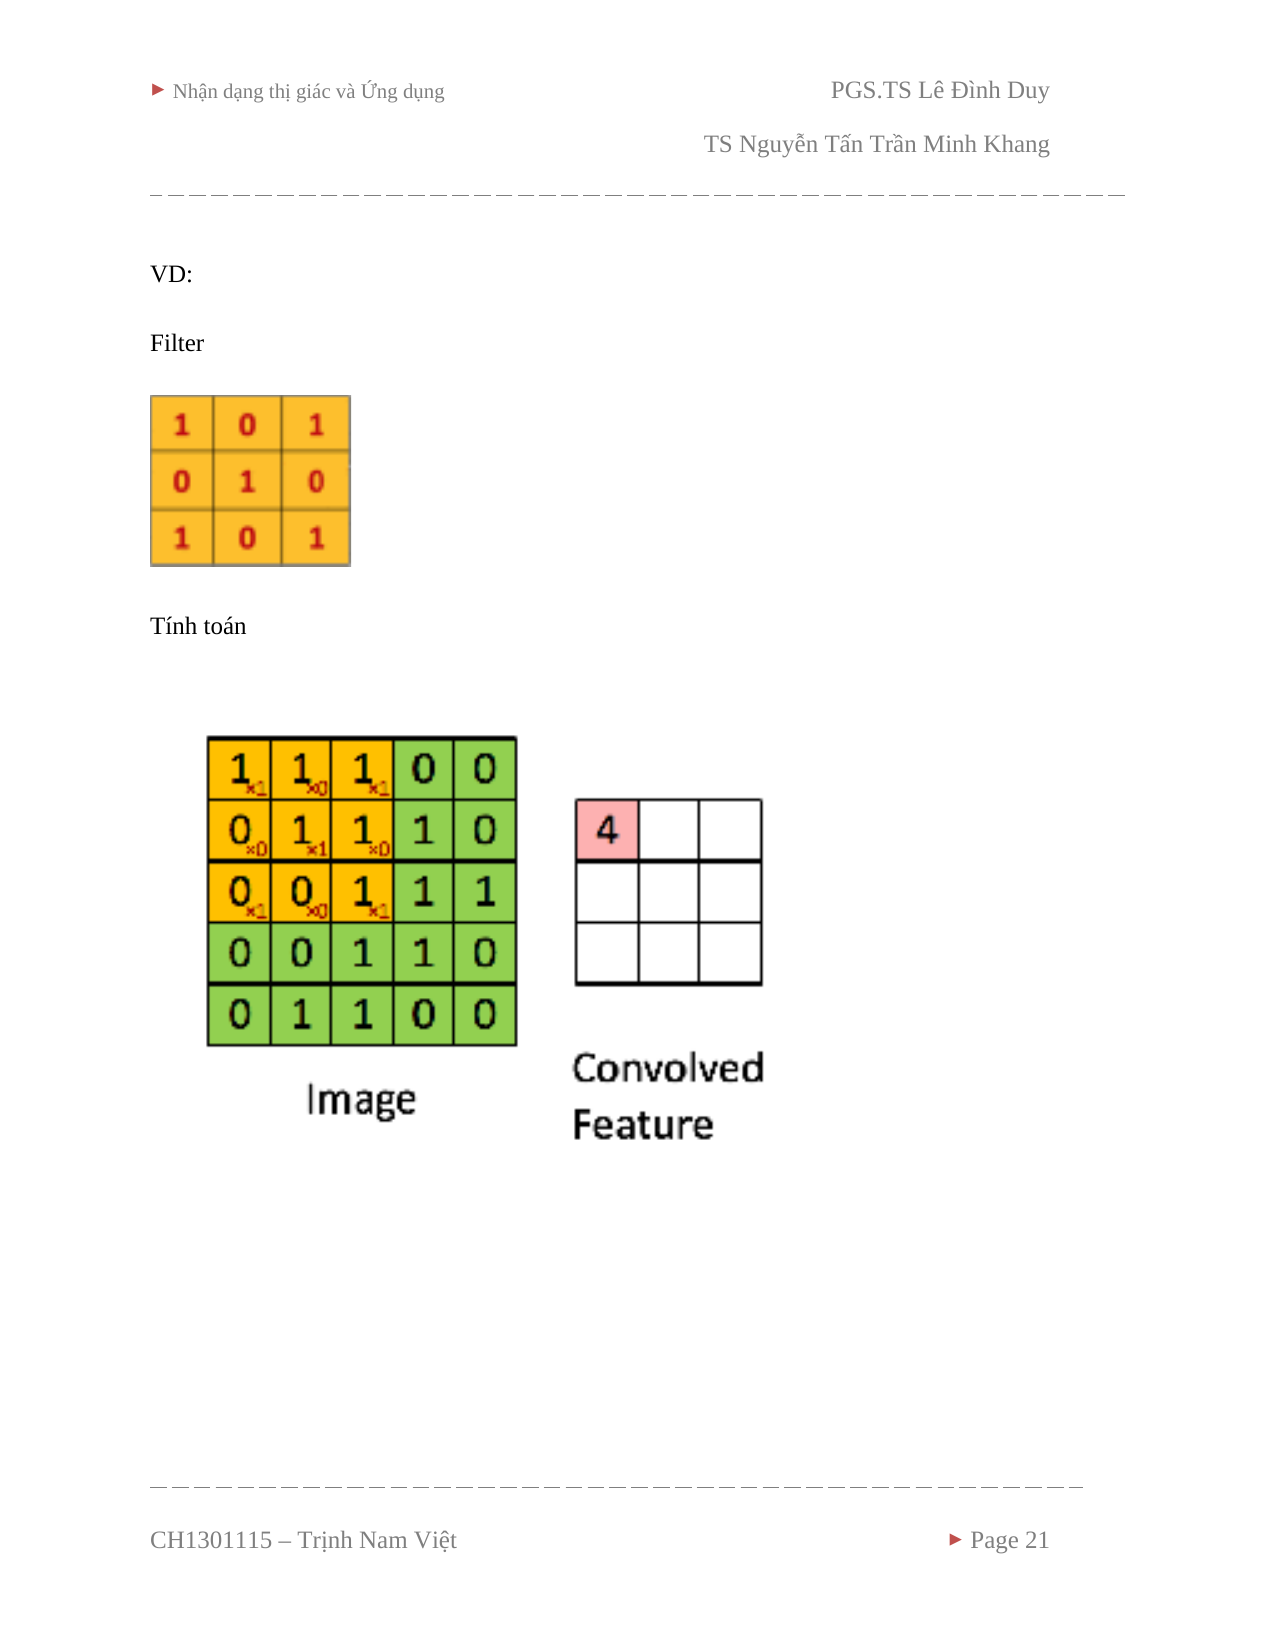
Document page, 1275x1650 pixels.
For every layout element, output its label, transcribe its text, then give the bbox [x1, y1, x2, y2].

picture [150, 395, 352, 567]
picture [150, 679, 821, 1170]
text VD: [150, 259, 1125, 288]
text Tính toán [150, 611, 1125, 640]
text Filter [150, 328, 1125, 356]
